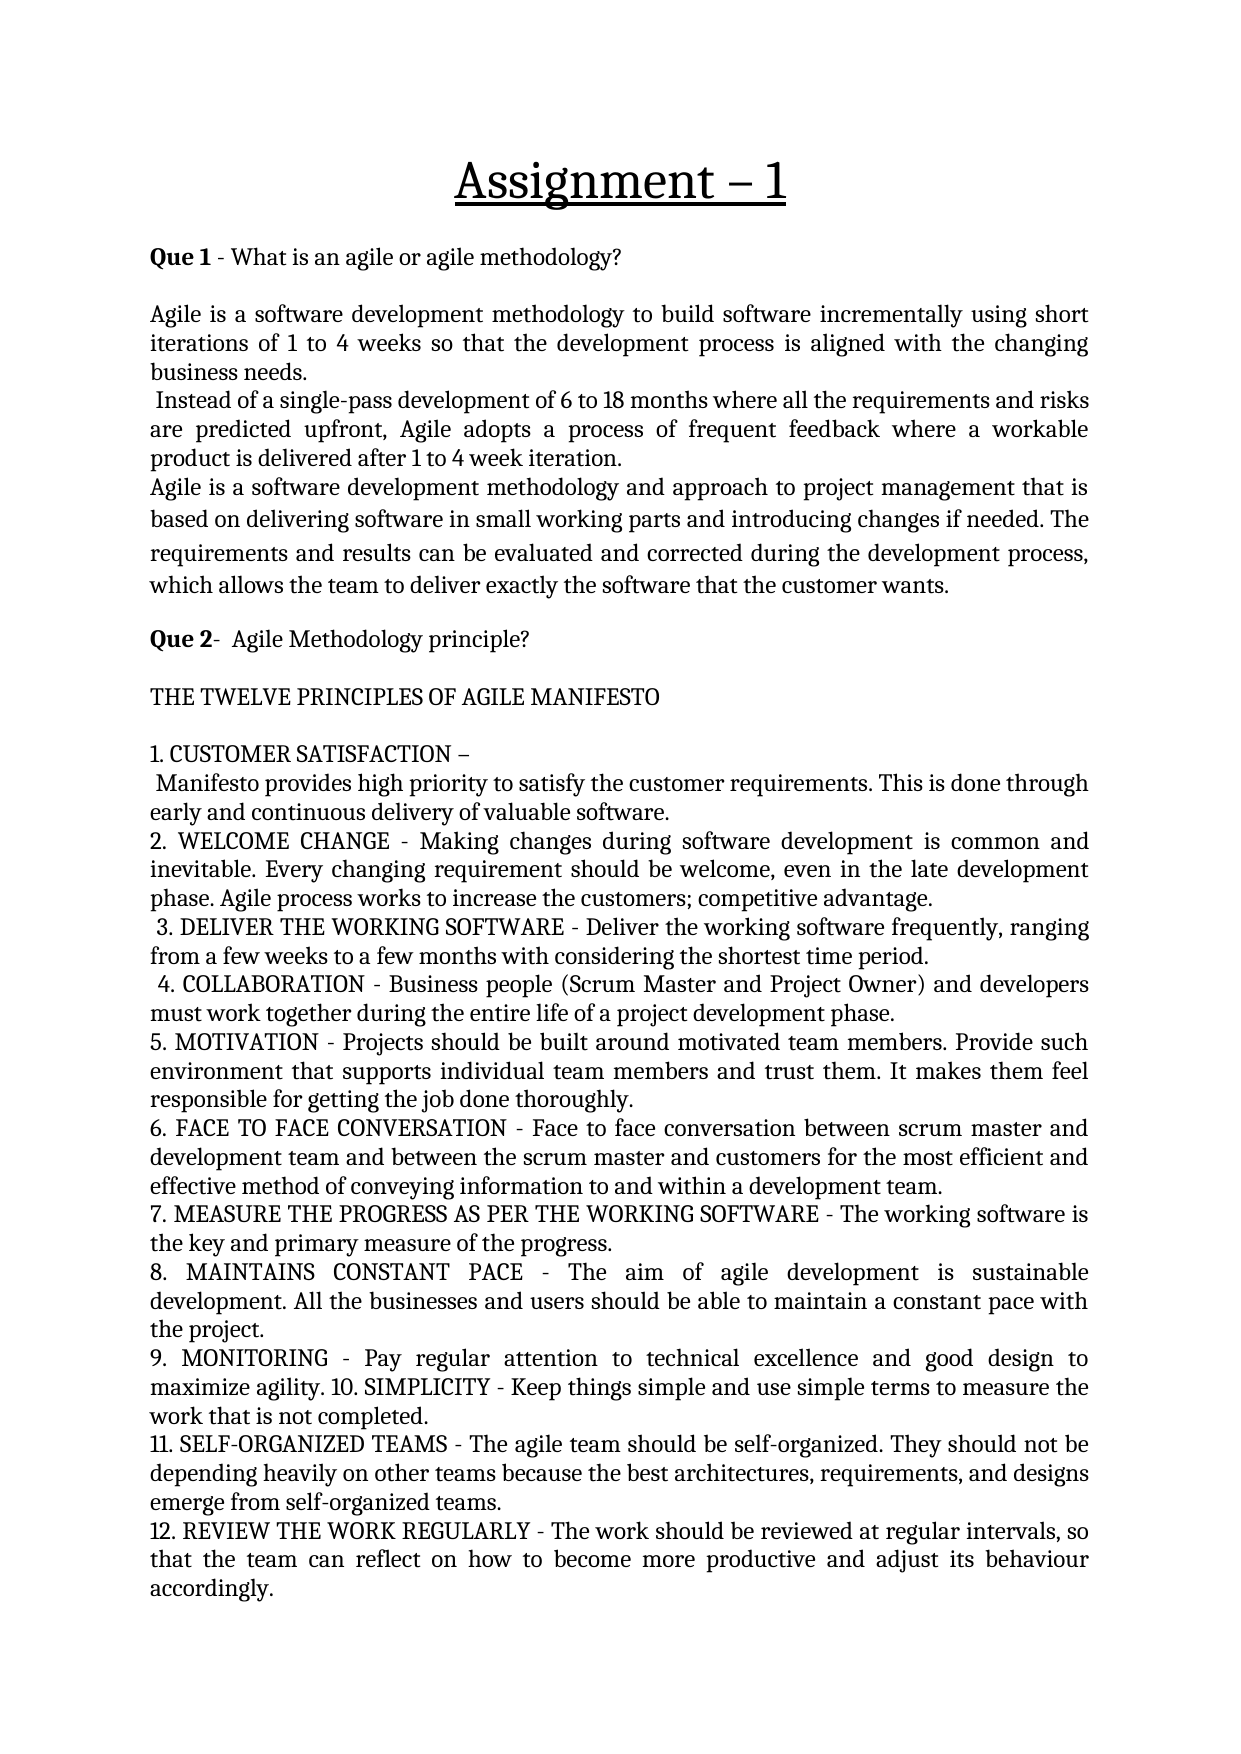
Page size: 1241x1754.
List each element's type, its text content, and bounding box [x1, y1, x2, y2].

text Que 2- Agile Methodology principle? [150, 625, 1090, 654]
text 2. WELCOME CHANGE - Making changes during software development is common and inevitable. Every changing requirement should be welcome, even in the late development phase. Agile process works to increase the customers; competitive advantage. [150, 827, 1090, 913]
text Agile is a software development methodology to build software incrementally using short iterations of 1 to 4 weeks so that the development process is aligned with the changing business needs. [150, 300, 1090, 386]
text 6. FACE TO FACE CONVERSATION - Face to face conversation between scrum master and development team and between the scrum master and customers for the most efficient and effective method of conveying information to and within a development team. [150, 1114, 1090, 1200]
text Manifesto provides high priority to satisfy the customer requirements. This is done through early and continuous delivery of valuable software. [150, 769, 1090, 827]
text Que 1 - What is an agile or agile methodology? [150, 242, 1090, 271]
text Instead of a single-pass development of 6 to 18 months where all the requirements and risks are predicted upfront, Agile adopts a process of frequent feedback where a workable product is delivered after 1 to 4 week iteration. [150, 386, 1090, 472]
text Agile is a software development methodology and approach to project management that is based on delivering software in small working parts and introducing changes if needed. The requirements and results can be evaluated and corrected during the development process, which allows the team to deliver exactly the software that the customer wants. [150, 472, 1090, 600]
text Assignment – 1 [150, 150, 1090, 212]
text 1. CUSTOMER SATISFACTION – [150, 740, 1090, 769]
text 11. SELF-ORGANIZED TEAMS - The agile team should be self-organized. They should not be depending heavily on other teams because the best architectures, requirements, and designs emerge from self-organized teams. [150, 1430, 1090, 1517]
text 3. DELIVER THE WORKING SOFTWARE - Deliver the working software frequently, ranging from a few weeks to a few months with considering the shortest time period. [150, 913, 1090, 970]
text 8. MAINTAINS CONSTANT PACE - The aim of agile development is sustainable development. All the businesses and users should be able to maintain a constant pace with the project. [150, 1258, 1090, 1344]
text 12. REVIEW THE WORK REGULARLY - The work should be reviewed at regular intervals, so that the team can reflect on how to become more productive and adjust its behaviour accordingly. [150, 1517, 1090, 1603]
text 4. COLLABORATION - Business people (Scrum Master and Project Owner) and developers must work together during the entire life of a project development phase. [150, 970, 1090, 1028]
text THE TWELVE PRINCIPLES OF AGILE MANIFESTO [150, 683, 1090, 712]
text 9. MONITORING - Pay regular attention to technical excellence and good design to maximize agility. 10. SIMPLICITY - Keep things simple and use simple terms to measure the work that is not completed. [150, 1344, 1090, 1430]
text 7. MEASURE THE PROGRESS AS PER THE WORKING SOFTWARE - The working software is the key and primary measure of the progress. [150, 1200, 1090, 1258]
text 5. MOTIVATION - Projects should be built around motivated team members. Provide such environment that supports individual team members and trust them. It makes them feel responsible for getting the job done thoroughly. [150, 1028, 1090, 1114]
